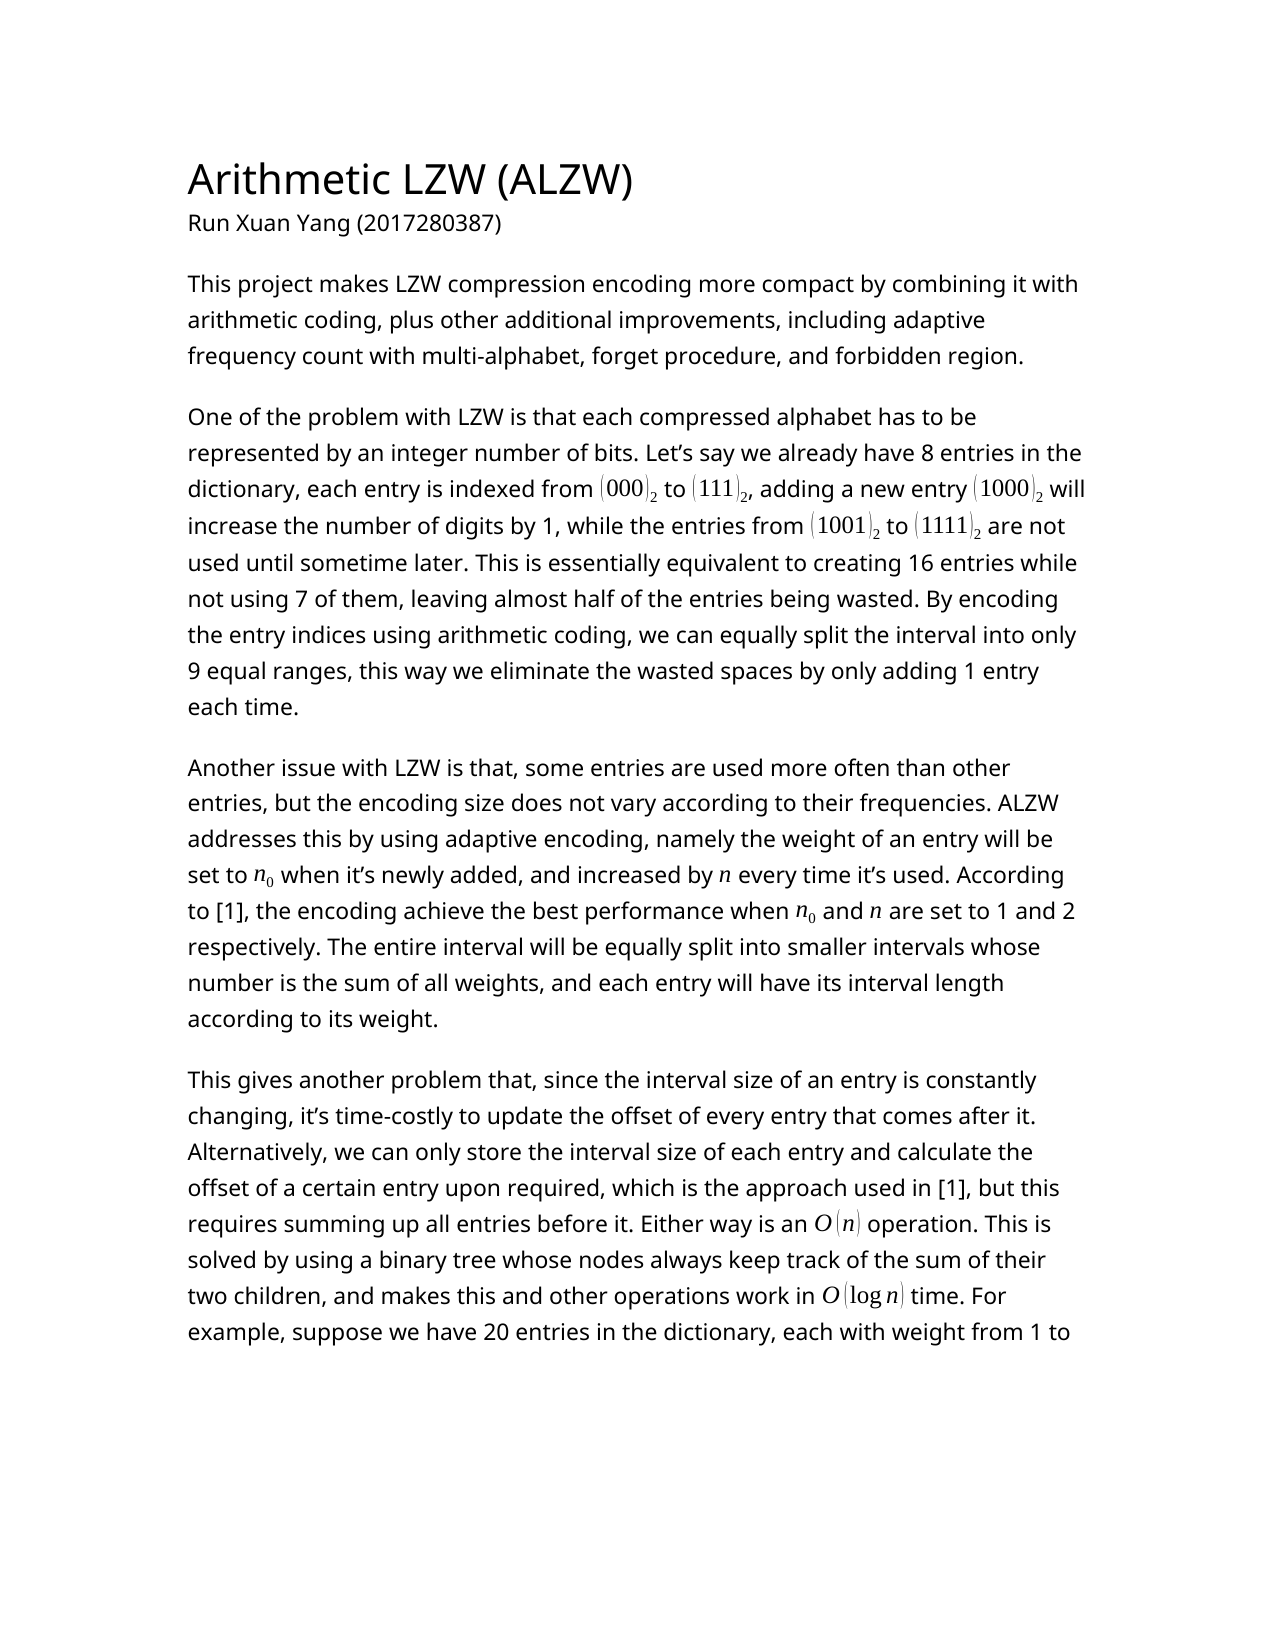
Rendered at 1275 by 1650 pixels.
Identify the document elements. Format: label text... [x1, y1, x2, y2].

text One of the problem with LZW is that each compressed alphabet has to be represented by an integer number of bits. Let’s say we already have 8 entries in the dictionary, each entry is indexed from to , adding a new entry will increase the number of digits by 1, while the entries from to are not used until sometime later. This is essentially equivalent to creating 16 entries while not using 7 of them, leaving almost half of the entries being wasted. By encoding the entry indices using arithmetic coding, we can equally split the interval into only 9 equal ranges, this way we eliminate the wasted spaces by only adding 1 entry each time. [187, 401, 1087, 722]
text Run Xuan Yang (2017280387) [187, 207, 1087, 238]
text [187, 1064, 1087, 1347]
title Arithmetic LZW (ALZW) [187, 150, 1087, 207]
text This project makes LZW compression encoding more compact by combining it with arithmetic coding, plus other additional improvements, including adaptive frequency count with multi-alphabet, forget procedure, and forbidden region. [187, 268, 1087, 371]
text Another issue with LZW is that, some entries are used more often than other entries, but the encoding size does not vary according to their frequencies. ALZW addresses this by using adaptive encoding, namely the weight of an entry will be set to when it’s newly added, and increased by every time it’s used. According to [1], the encoding achieve the best performance when and are set to 1 and 2 respectively. The entire interval will be equally split into smaller intervals whose number is the sum of all weights, and each entry will have its interval length according to its weight. [187, 751, 1087, 1034]
